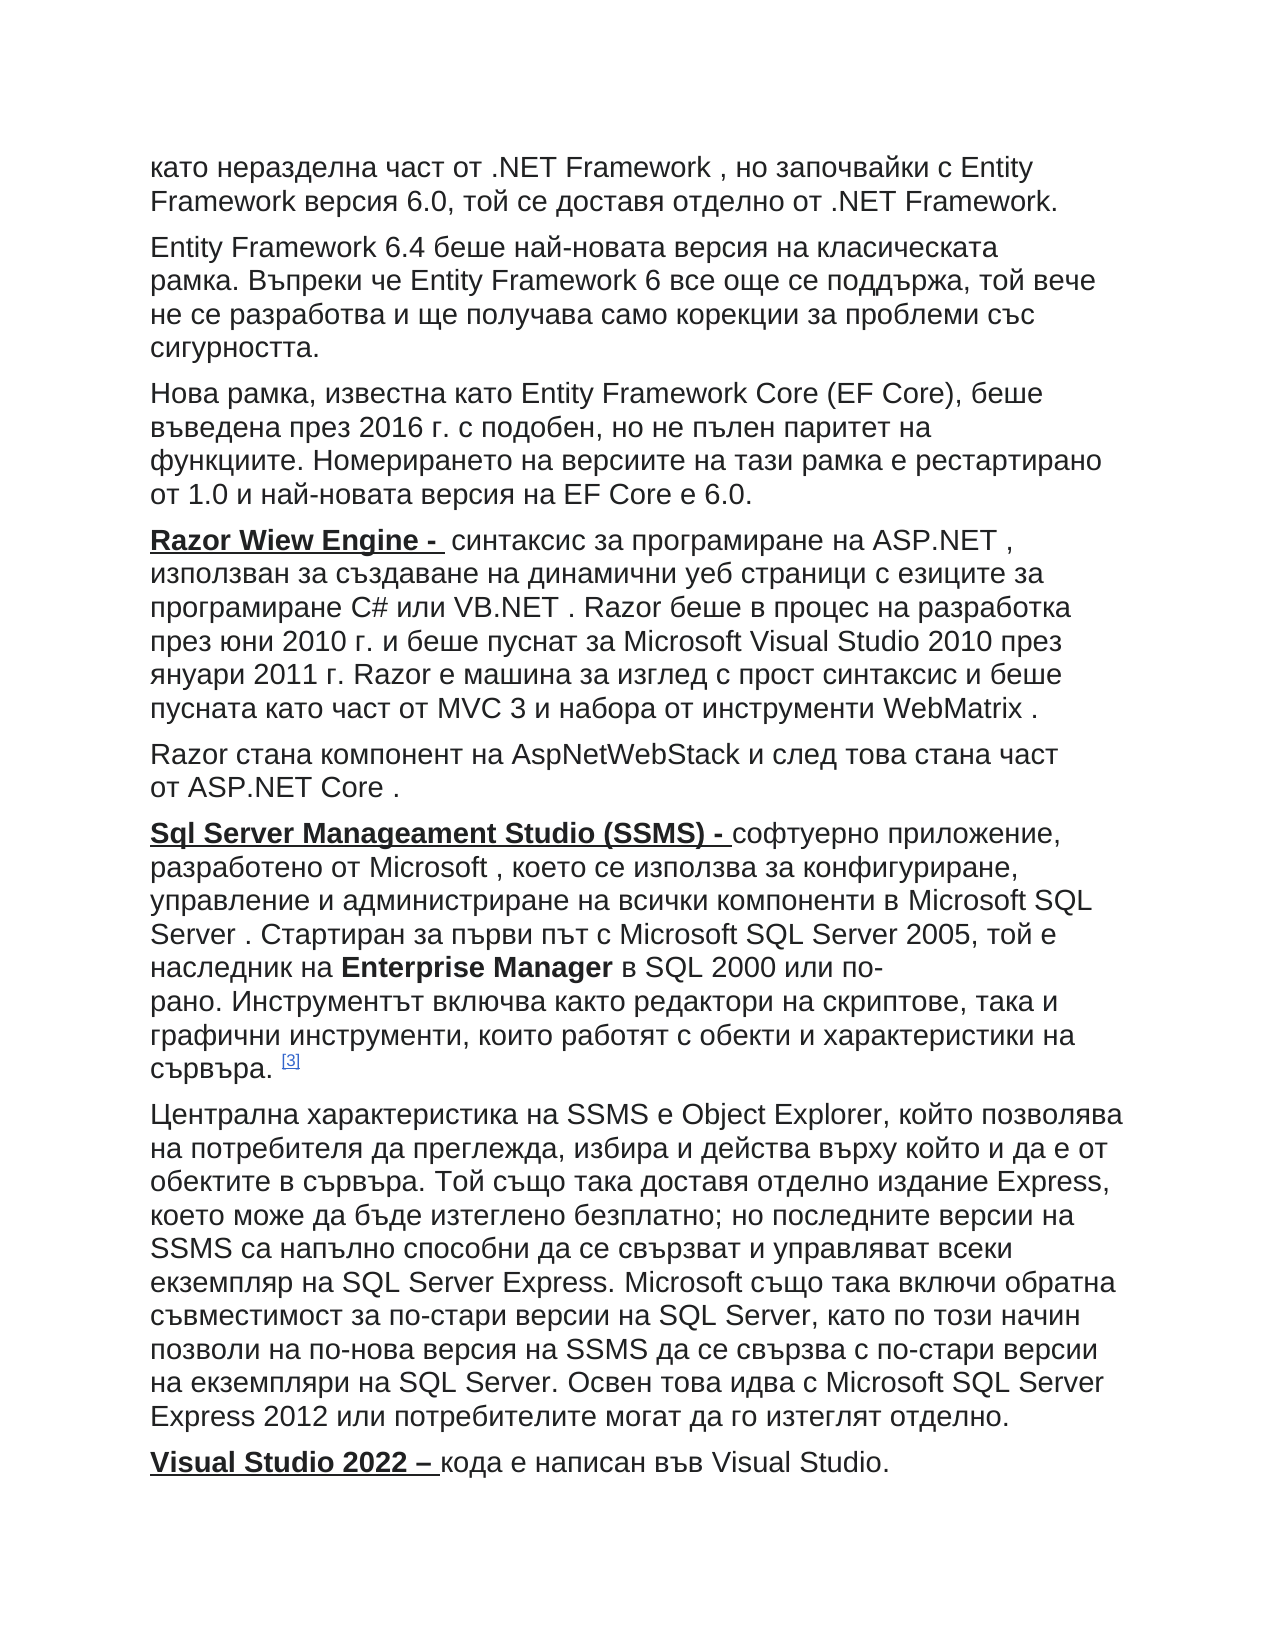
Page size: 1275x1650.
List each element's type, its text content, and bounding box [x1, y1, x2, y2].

text Централна характеристика на SSMS е Object Explorer, който позволява на потребителя да преглежда, избира и действа върху който и да е от обектите в сървъра. Той също така доставя отделно издание Express, което може да бъде изтеглено безплатно; но последните версии на SSMS са напълно способни да се свързват и управляват всеки екземпляр на SQL Server Express. Microsoft също така включи обратна съвместимост за по-стари версии на SQL Server, като по този начин позволи на по-нова версия на SSMS да се свързва с по-стари версии на екземпляри на SQL Server. Освен това идва с Microsoft SQL Server Express 2012 или потребителите могат да го изтеглят отделно. [150, 1097, 1125, 1432]
text Razor стана компонент на AspNetWebStack и след това стана част от ASP.NET Core . [150, 737, 1125, 804]
text Razor Wiew Engine - синтаксис за програмиране на ASP.NET , използван за създаване на динамични уеб страници с езиците за програмиране C# или VB.NET . Razor беше в процес на разработка през юни 2010 г. и беше пуснат за Microsoft Visual Studio 2010 през януари 2011 г. Razor е машина за изглед с прост синтаксис и беше пусната като част от MVC 3 и набора от инструменти WebMatrix . [150, 523, 1125, 724]
text Visual Studio 2022 – кода е написан във Visual Studio. [150, 1445, 1125, 1478]
text Sql Server Manageament Studio (SSMS) - софтуерно приложение, разработено от Microsoft , което се използва за конфигуриране, управление и администриране на всички компоненти в Microsoft SQL Server . Стартиран за първи път с Microsoft SQL Server 2005, той е наследник на Enterprise Manager в SQL 2000 или по-рано. Инструментът включва както редактори на скриптове, така и графични инструменти, които работят с обекти и характеристики на сървъра. [3] [150, 816, 1125, 1084]
